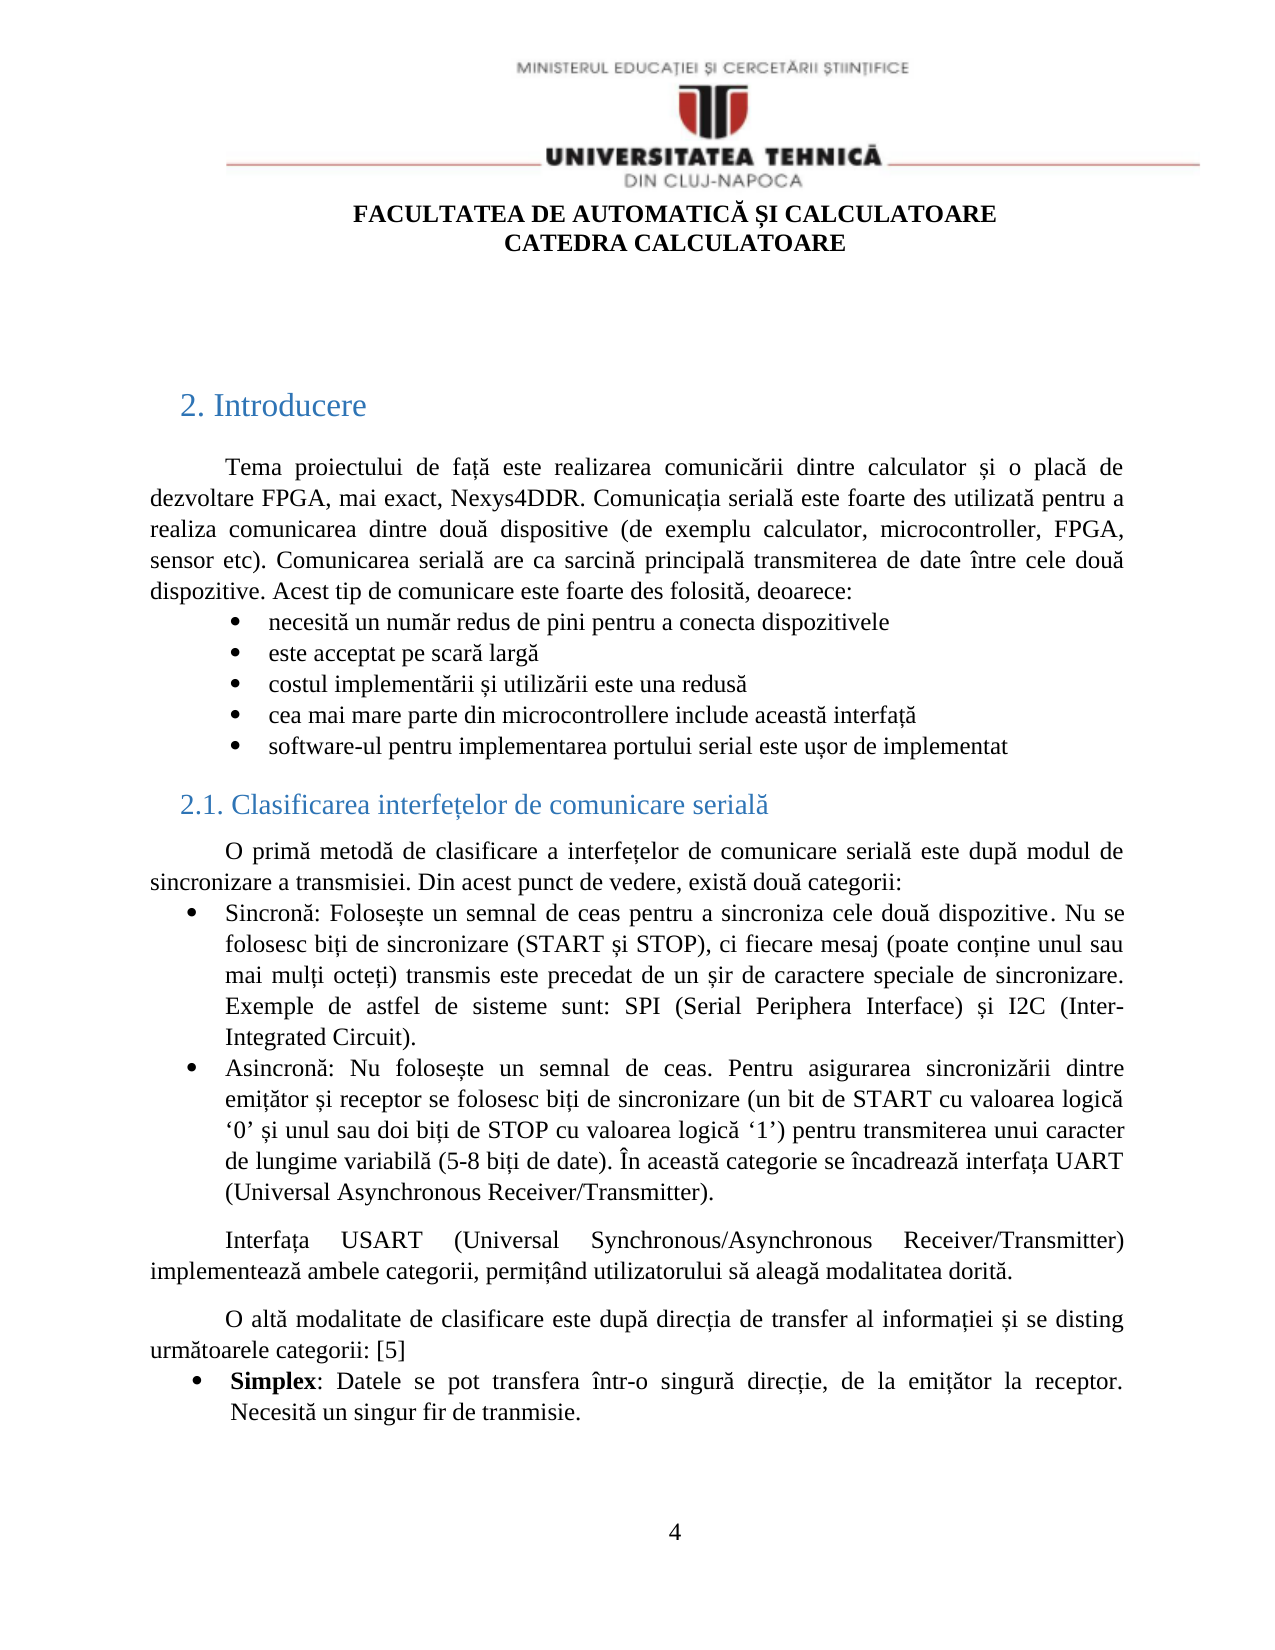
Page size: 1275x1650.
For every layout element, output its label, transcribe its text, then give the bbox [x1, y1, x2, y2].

text Tema proiectului de față este realizarea comunicării dintre calculator și o placă de dezvoltare FPGA, mai exact, Nexys4DDR. Comunicația serială este foarte des utilizată pentru a realiza comunicarea dintre două dispositive (de exemplu calculator, microcontroller, FPGA, sensor etc). Comunicarea serială are ca sarcină principală transmiterea de date între cele două dispozitive. Acest tip de comunicare este foarte des folosită, deoarece: [150, 452, 1125, 604]
list Asincronă: Nu folosește un semnal de ceas. Pentru asigurarea sincronizării dintre emițător și receptor se folosesc biți de sincronizare (un bit de START cu valoarea logică ‘0’ și unul sau doi biți de STOP cu valoarea logică ‘1’) pentru transmiterea unui caracter de lungime variabilă (5-8 biți de date). În această categorie se încadrează interfața UART (Universal Asynchronous Receiver/Transmitter). [187, 1053, 1125, 1206]
list Sincronă: Folosește un semnal de ceas pentru a sincroniza cele două dispozitive. Nu se folosesc biți de sincronizare (START și STOP), ci fiecare mesaj (poate conține unul sau mai mulți octeți) transmis este precedat de un șir de caractere speciale de sincronizare. Exemple de astfel de sisteme sunt: SPI (Serial Periphera Interface) și I2C (Inter-Integrated Circuit). [187, 898, 1125, 1051]
subtitle 2.1. Clasificarea interfețelor de comunicare serială [150, 787, 1125, 821]
picture [225, 15, 1200, 199]
list software-ul pentru implementarea portului serial este ușor de implementat [231, 731, 1125, 760]
text O altă modalitate de clasificare este după direcția de transfer al informației și se disting următoarele categorii: [5] [150, 1304, 1125, 1363]
list cea mai mare parte din microcontrollere include această interfață [231, 700, 1125, 729]
list costul implementării și utilizării este una redusă [231, 669, 1125, 698]
text Interfața USART (Universal Synchronous/Asynchronous Receiver/Transmitter) implementează ambele categorii, permițând utilizatorului să aleagă modalitatea dorită. [150, 1225, 1125, 1285]
list necesită un număr redus de pini pentru a conecta dispozitivele [231, 607, 1125, 636]
list Simplex: Datele se pot transfera într-o singură direcție, de la emițător la receptor. Necesită un singur fir de tranmisie. [193, 1366, 1125, 1426]
list este acceptat pe scară largă [231, 638, 1125, 667]
text O primă metodă de clasificare a interfețelor de comunicare serială este după modul de sincronizare a transmisiei. Din acest punct de vedere, există două categorii: [150, 836, 1125, 896]
subtitle 2. Introducere [150, 385, 1125, 424]
